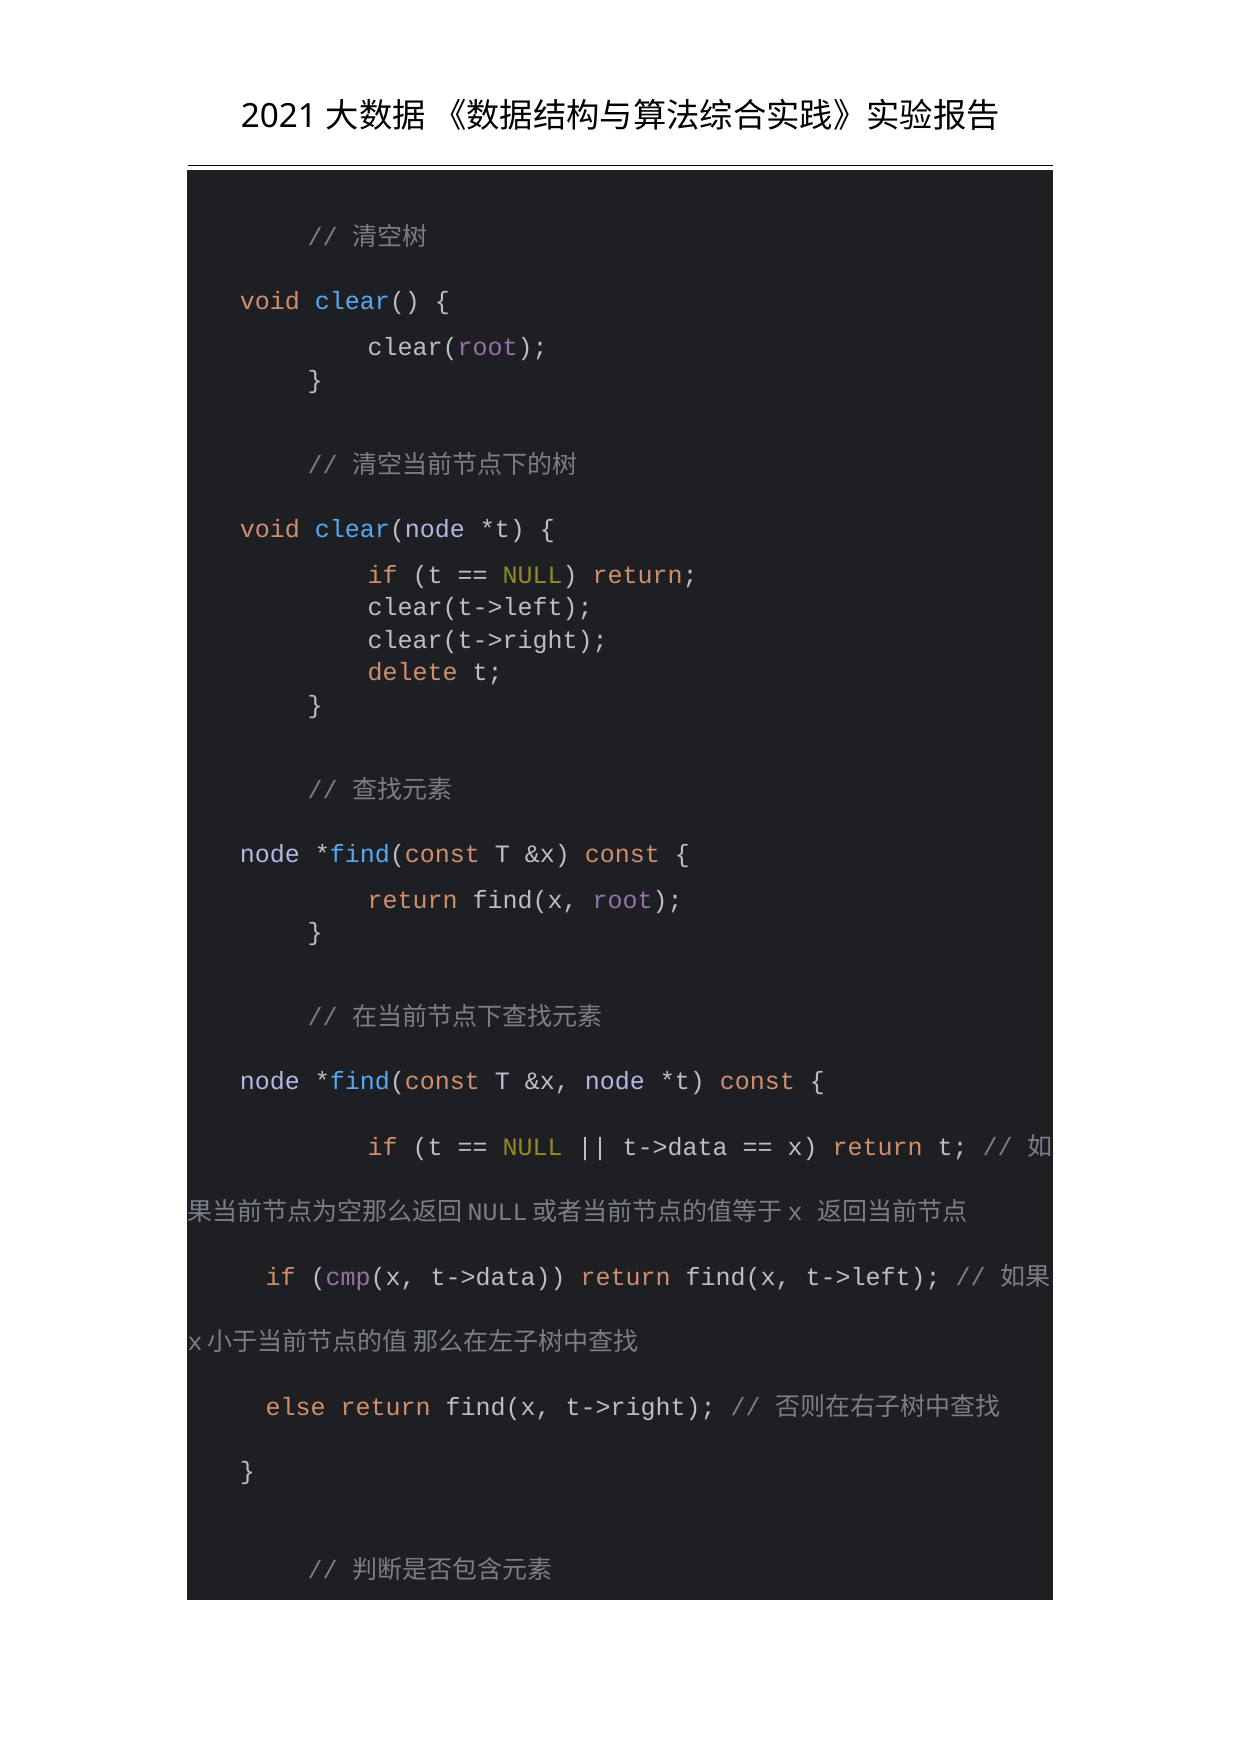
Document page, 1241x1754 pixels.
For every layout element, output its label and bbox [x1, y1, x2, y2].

text [187, 170, 1053, 1600]
